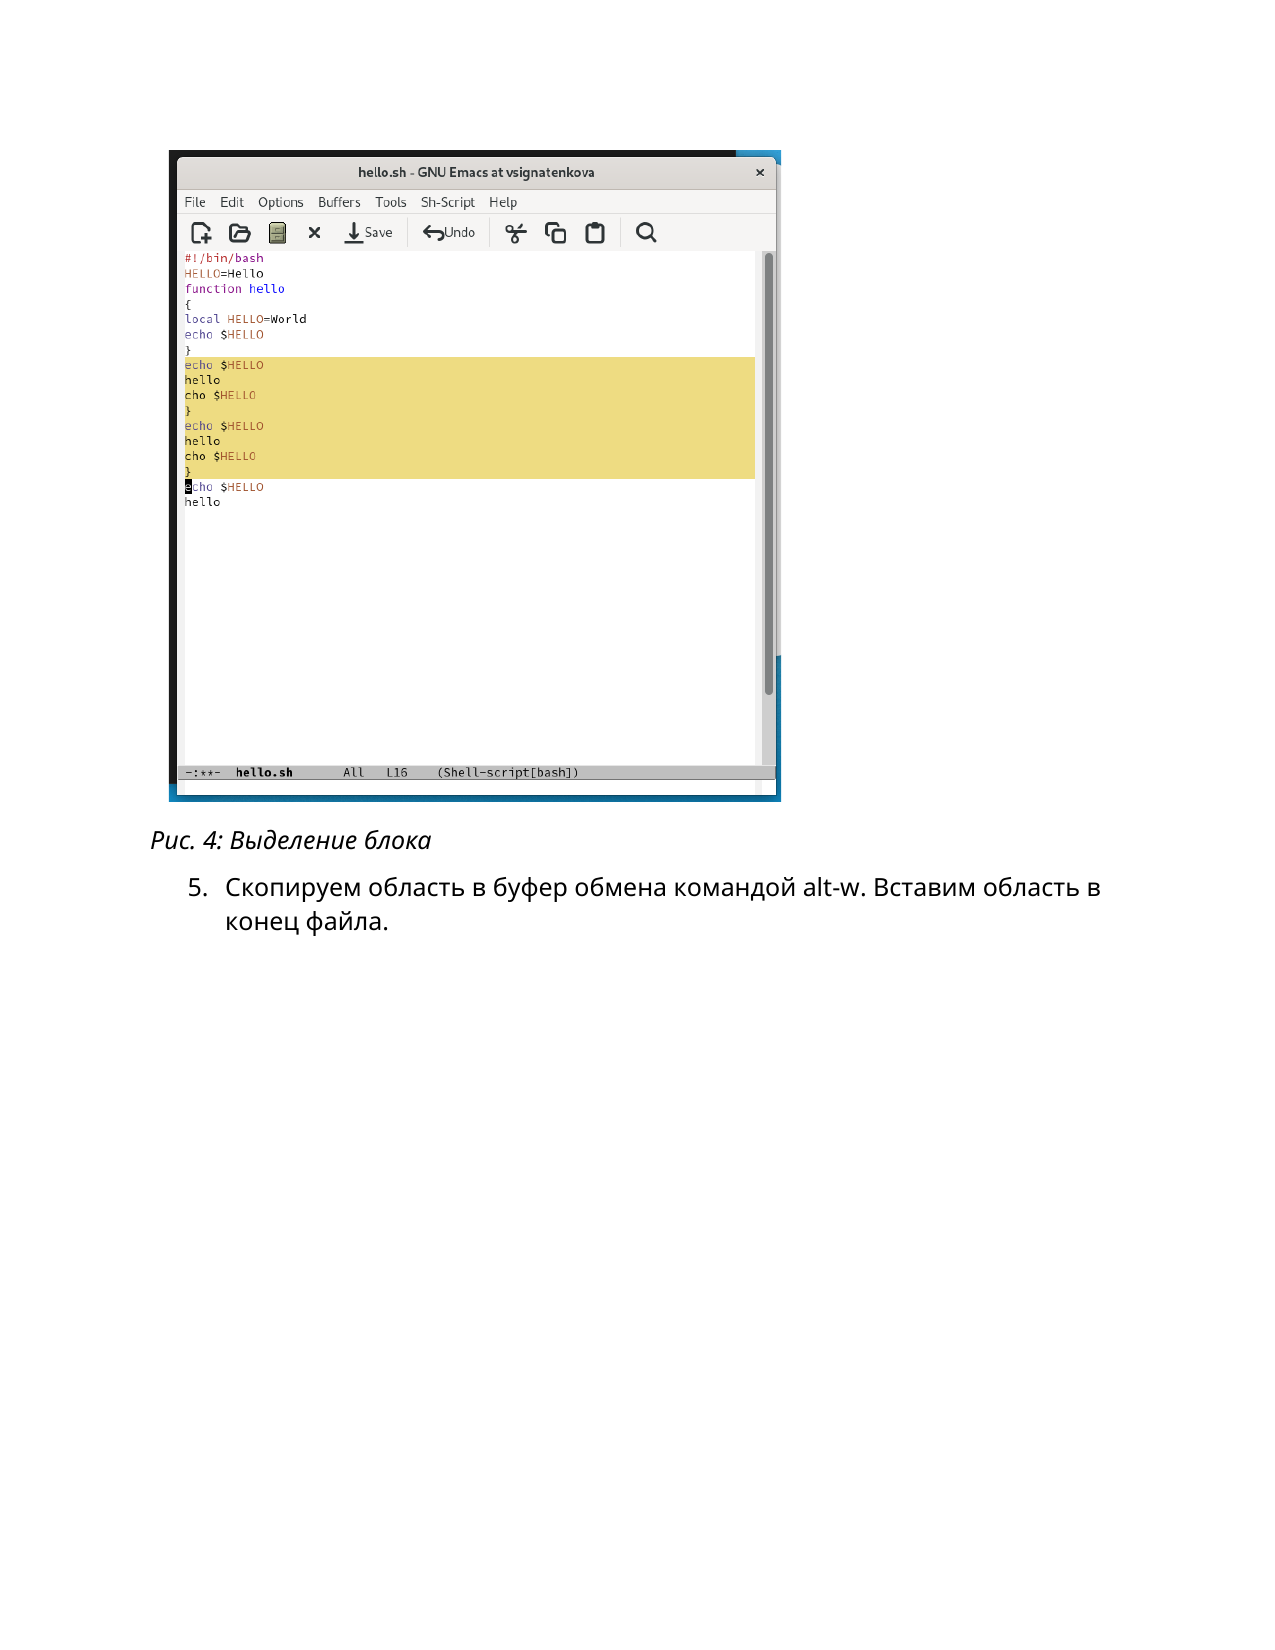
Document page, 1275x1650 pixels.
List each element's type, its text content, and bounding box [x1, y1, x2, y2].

list Скопируем область в буфер обмена командой alt-w. Вставим область в конец файла. [187, 869, 1125, 937]
picture [168, 150, 782, 802]
text Рис. 4: Выделение блока [150, 823, 1125, 857]
